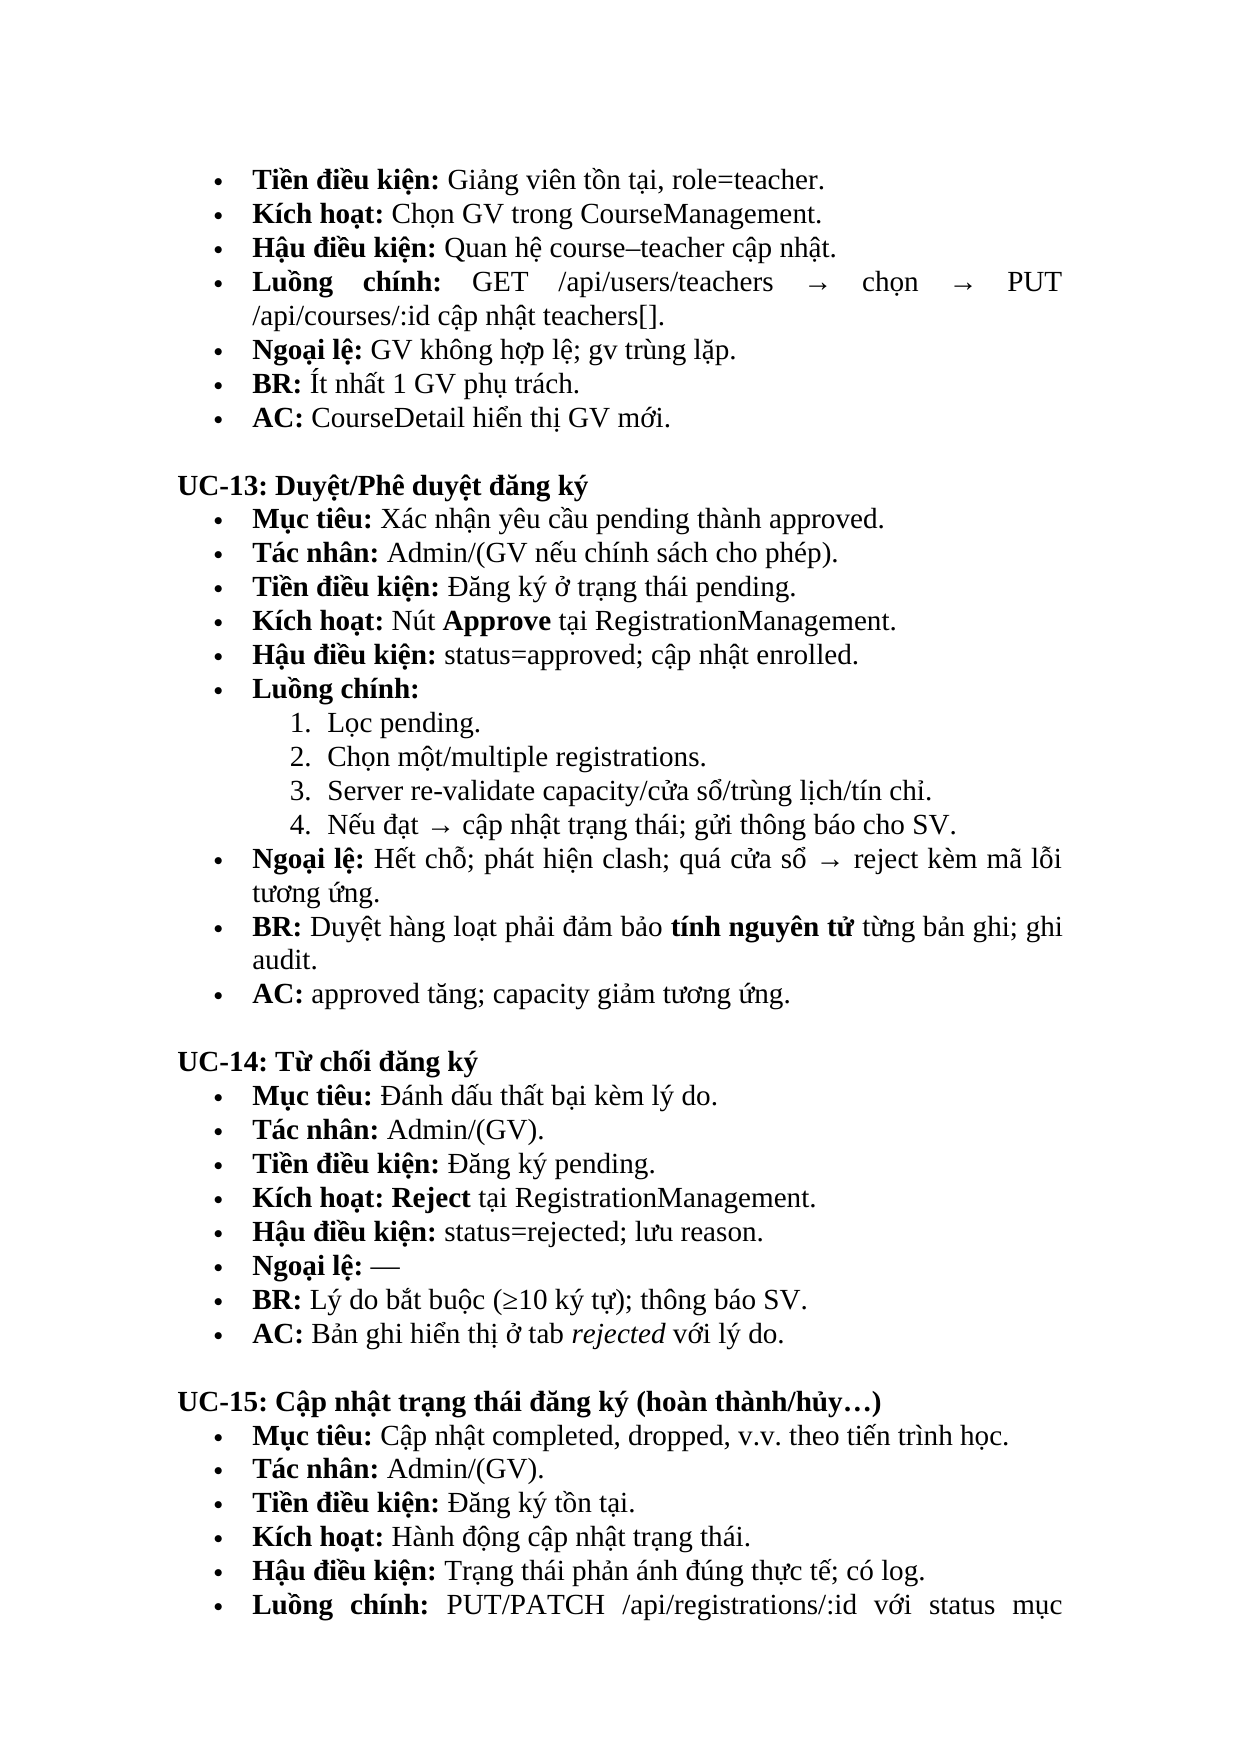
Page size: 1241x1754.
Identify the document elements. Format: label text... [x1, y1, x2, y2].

list Tiền điều kiện: Giảng viên tồn tại, role=teacher. [214, 162, 1063, 196]
list Hậu điều kiện: Trạng thái phản ánh đúng thực tế; có log. [214, 1553, 1063, 1587]
list Tác nhân: Admin/(GV). [214, 1112, 1063, 1146]
list Tiền điều kiện: Đăng ký pending. [214, 1146, 1063, 1179]
list Mục tiêu: Đánh dấu thất bại kèm lý do. [214, 1078, 1063, 1112]
list Kích hoạt: Chọn GV trong CourseManagement. [214, 196, 1063, 230]
list Luồng chính: PUT/PATCH /api/registrations/:id với status mục tiêu; kiểm tra hợp lệ theo state machine. [214, 1587, 1063, 1621]
list Lọc pending. [289, 705, 1063, 739]
list Luồng chính: [214, 671, 1063, 705]
list Ngoại lệ: — [214, 1248, 1063, 1281]
list Mục tiêu: Xác nhận yêu cầu pending thành approved. [214, 502, 1063, 535]
list AC: Bản ghi hiển thị ở tab rejected với lý do. [214, 1316, 1063, 1349]
list Tiền điều kiện: Đăng ký ở trạng thái pending. [214, 569, 1063, 603]
text UC-14: Từ chối đăng ký [177, 1044, 1063, 1078]
list Hậu điều kiện: status=approved; cập nhật enrolled. [214, 637, 1063, 671]
list BR: Lý do bắt buộc (≥10 ký tự); thông báo SV. [214, 1282, 1063, 1315]
list AC: CourseDetail hiển thị GV mới. [214, 400, 1063, 433]
list Tác nhân: Admin/(GV nếu chính sách cho phép). [214, 536, 1063, 569]
list Tiền điều kiện: Đăng ký tồn tại. [214, 1486, 1063, 1519]
list Server re-validate capacity/cửa sổ/trùng lịch/tín chỉ. [289, 773, 1063, 807]
list Ngoại lệ: GV không hợp lệ; gv trùng lặp. [214, 332, 1063, 365]
list Nếu đạt → cập nhật trạng thái; gửi thông báo cho SV. [289, 807, 1063, 841]
list BR: Duyệt hàng loạt phải đảm bảo tính nguyên tử từng bản ghi; ghi audit. [214, 909, 1063, 976]
list Kích hoạt: Hành động cập nhật trạng thái. [214, 1519, 1063, 1553]
list AC: approved tăng; capacity giảm tương ứng. [214, 976, 1063, 1010]
list Mục tiêu: Cập nhật completed, dropped, v.v. theo tiến trình học. [214, 1418, 1063, 1451]
list Ngoại lệ: Hết chỗ; phát hiện clash; quá cửa sổ → reject kèm mã lỗi tương ứng. [214, 841, 1063, 908]
list Kích hoạt: Nút Approve tại RegistrationManagement. [214, 603, 1063, 637]
text UC-15: Cập nhật trạng thái đăng ký (hoàn thành/hủy…) [177, 1384, 1063, 1417]
list Kích hoạt: Reject tại RegistrationManagement. [214, 1180, 1063, 1213]
list Hậu điều kiện: status=rejected; lưu reason. [214, 1214, 1063, 1247]
text UC-13: Duyệt/Phê duyệt đăng ký [177, 468, 1063, 501]
list Hậu điều kiện: Quan hệ course–teacher cập nhật. [214, 230, 1063, 264]
list Chọn một/multiple registrations. [289, 739, 1063, 773]
list Luồng chính: GET /api/users/teachers → chọn → PUT /api/courses/:id cập nhật teachers[]. [214, 264, 1063, 331]
list Tác nhân: Admin/(GV). [214, 1452, 1063, 1485]
list BR: Ít nhất 1 GV phụ trách. [214, 366, 1063, 399]
